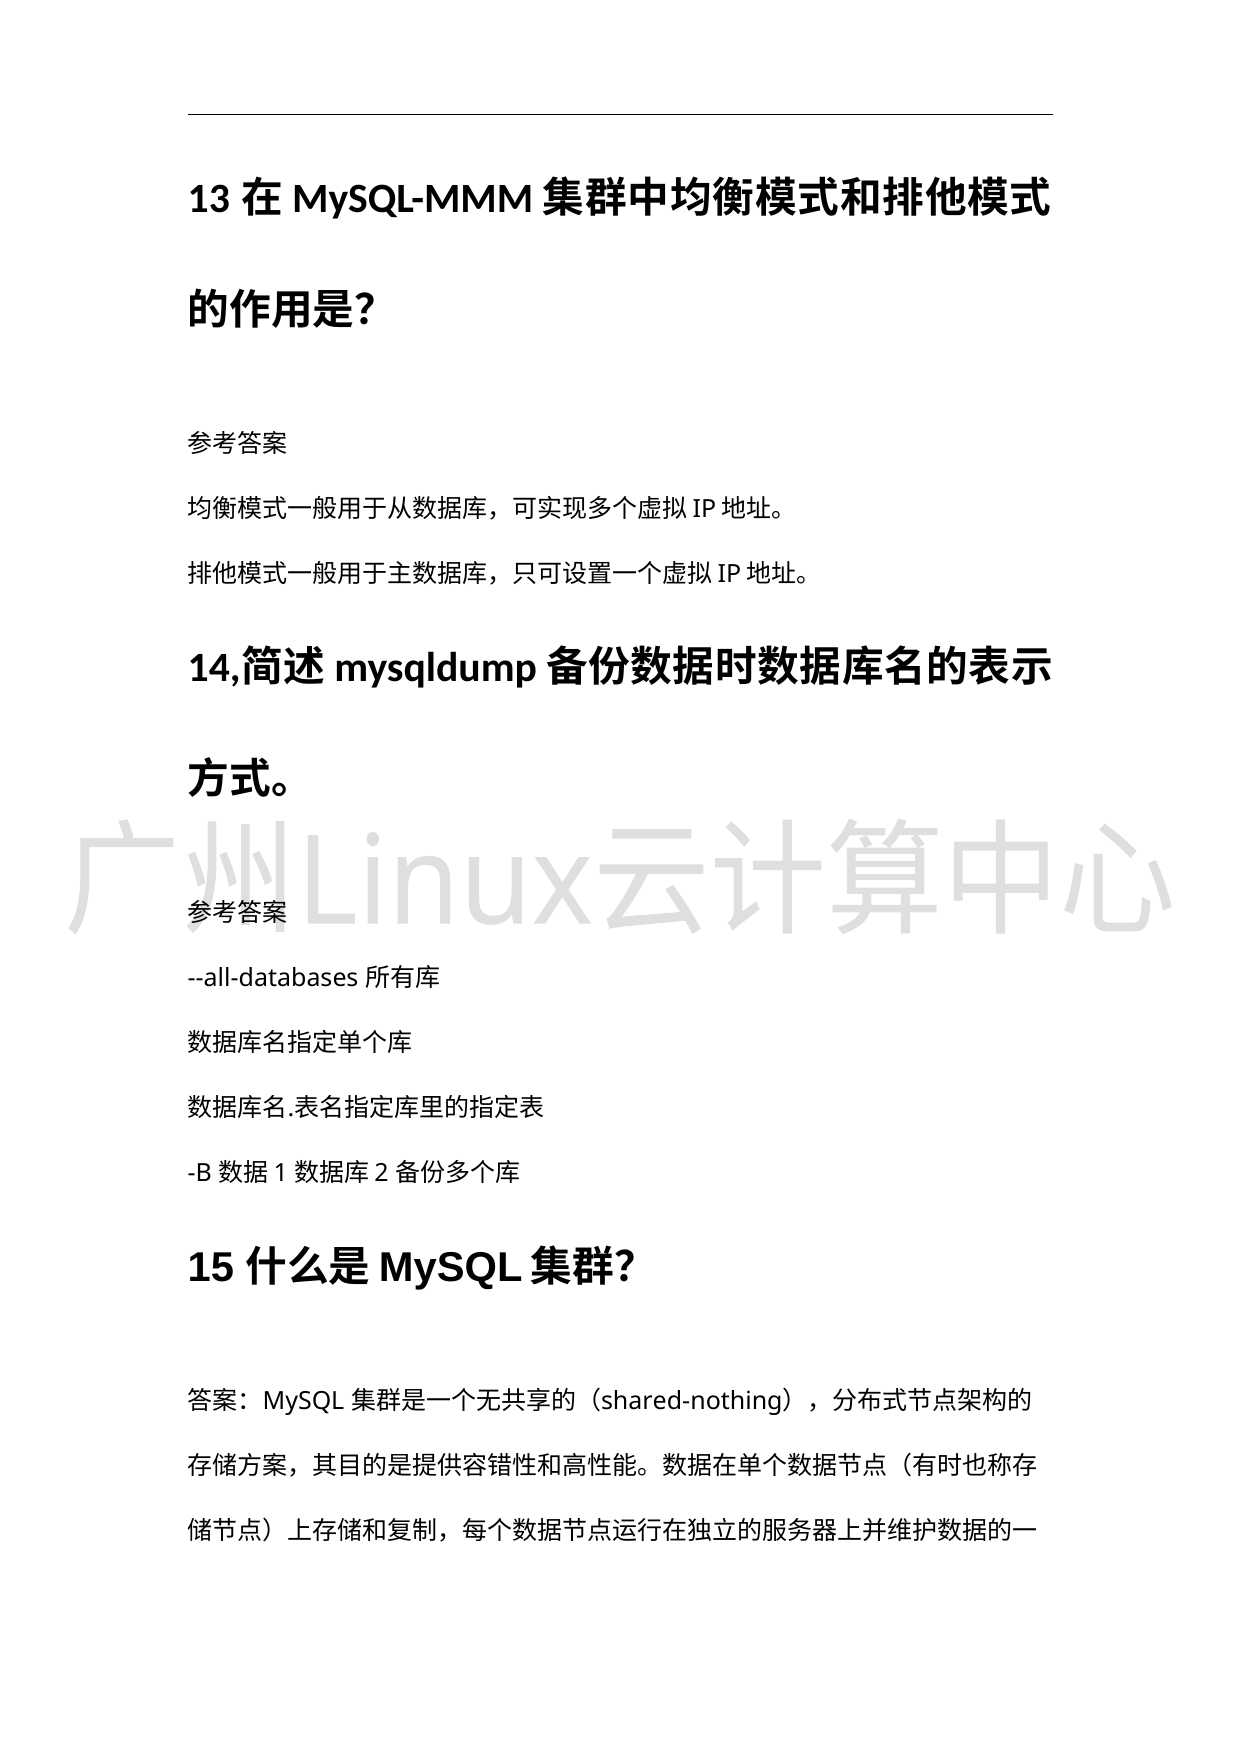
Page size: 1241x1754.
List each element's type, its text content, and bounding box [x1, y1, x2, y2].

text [187, 1366, 1053, 1561]
text -B 数据1 数据库2 备份多个库 [187, 1138, 1053, 1203]
subtitle 15 什么是MySQL集群？ [187, 1231, 1053, 1296]
text 数据库名.表名指定库里的指定表 [187, 1073, 1053, 1138]
text --all-databases 所有库 [187, 943, 1053, 1008]
text 参考答案 [187, 878, 1053, 943]
text 数据库名指定单个库 [187, 1008, 1053, 1073]
text 参考答案 [187, 409, 1053, 474]
text 均衡模式一般用于从数据库，可实现多个虚拟IP地址。 [187, 474, 1053, 539]
subtitle 13 在MySQL-MMM集群中均衡模式和排他模式的作用是？ [187, 162, 1053, 339]
text 排他模式一般用于主数据库，只可设置一个虚拟IP地址。 [187, 539, 1053, 604]
subtitle 14,简述mysqldump备份数据时数据库名的表示方式。 [187, 631, 1053, 808]
